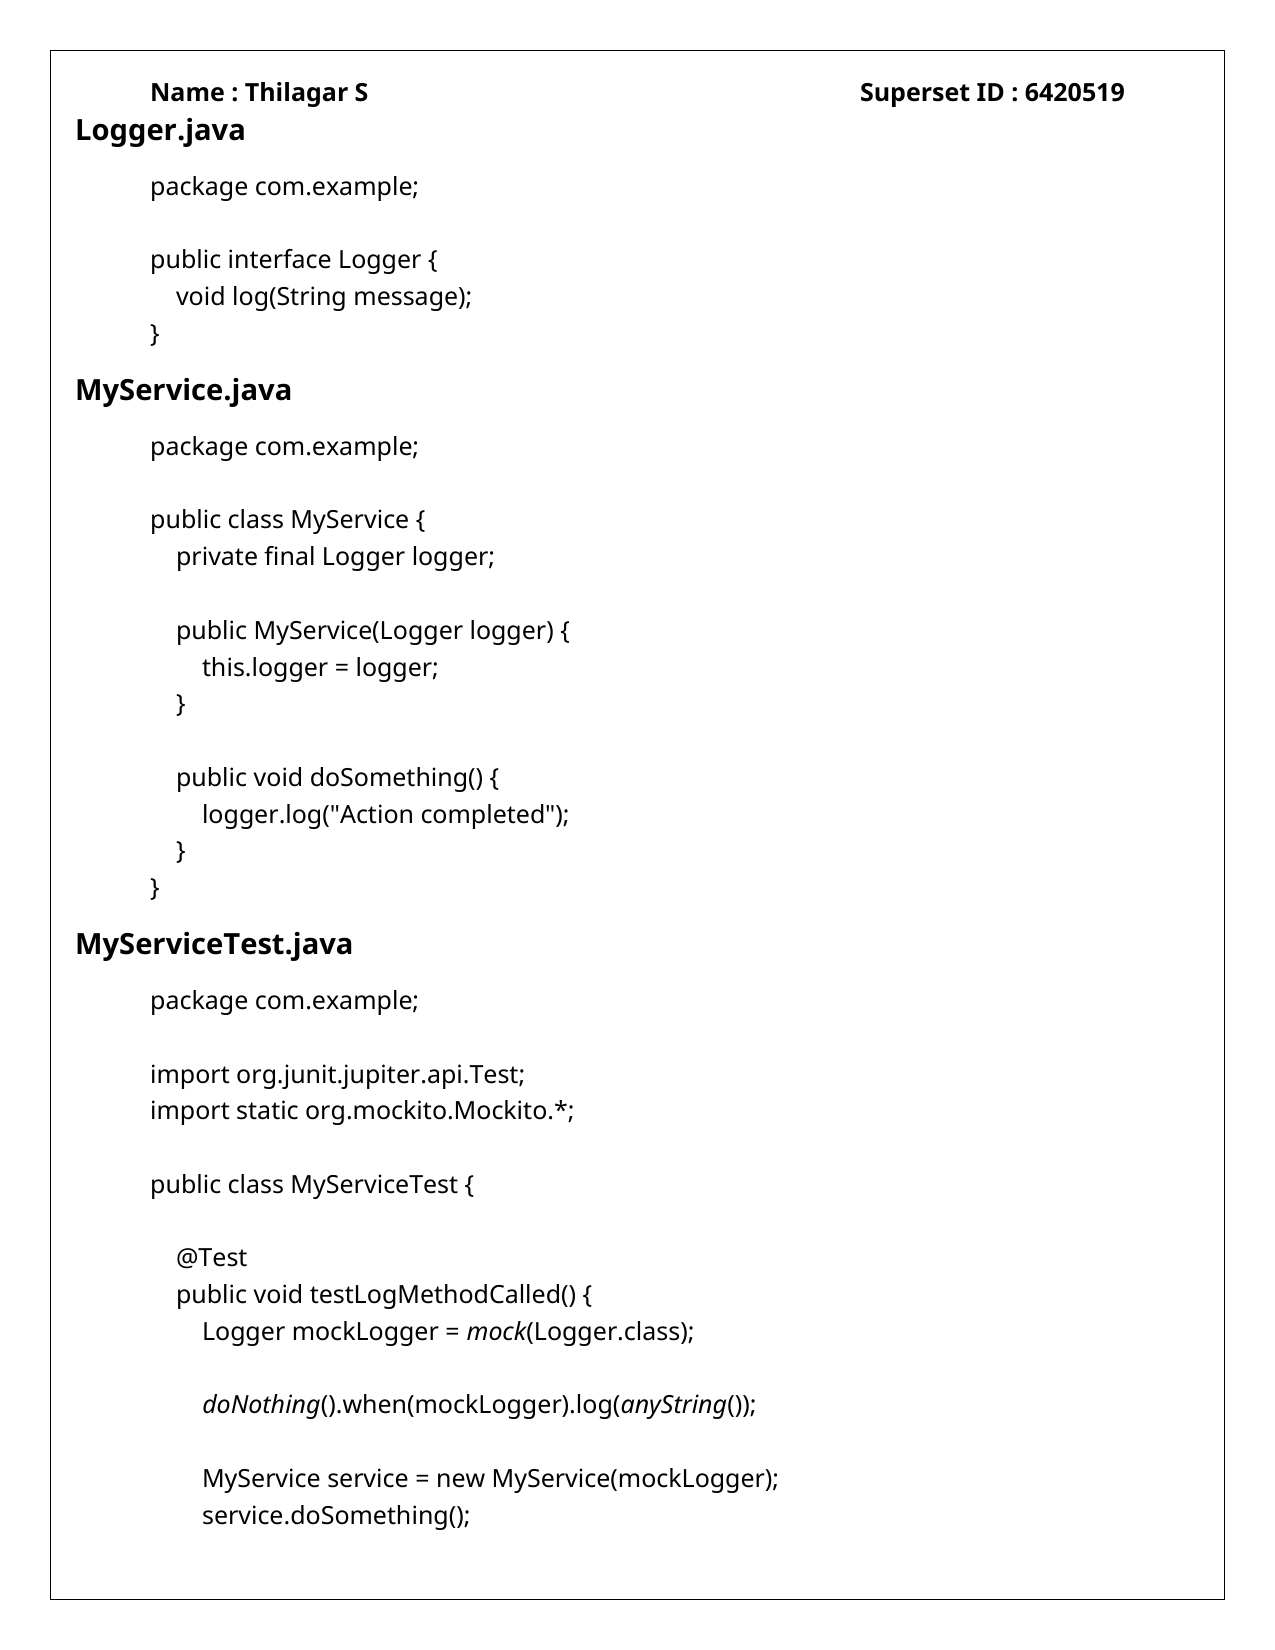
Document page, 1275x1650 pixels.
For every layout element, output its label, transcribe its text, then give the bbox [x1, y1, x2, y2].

text MyServiceTest.java [75, 923, 1200, 963]
text package com.example; public class MyService { private final Logger logger; public MyService(Logger logger) { this.logger = logger; } public void doSomething() { logger.log("Action completed"); } } [150, 428, 1200, 904]
text Logger.java [75, 109, 1200, 149]
text package com.example; public interface Logger { void log(String message); } [150, 168, 1200, 350]
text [150, 983, 1200, 1568]
text MyService.java [75, 369, 1200, 409]
